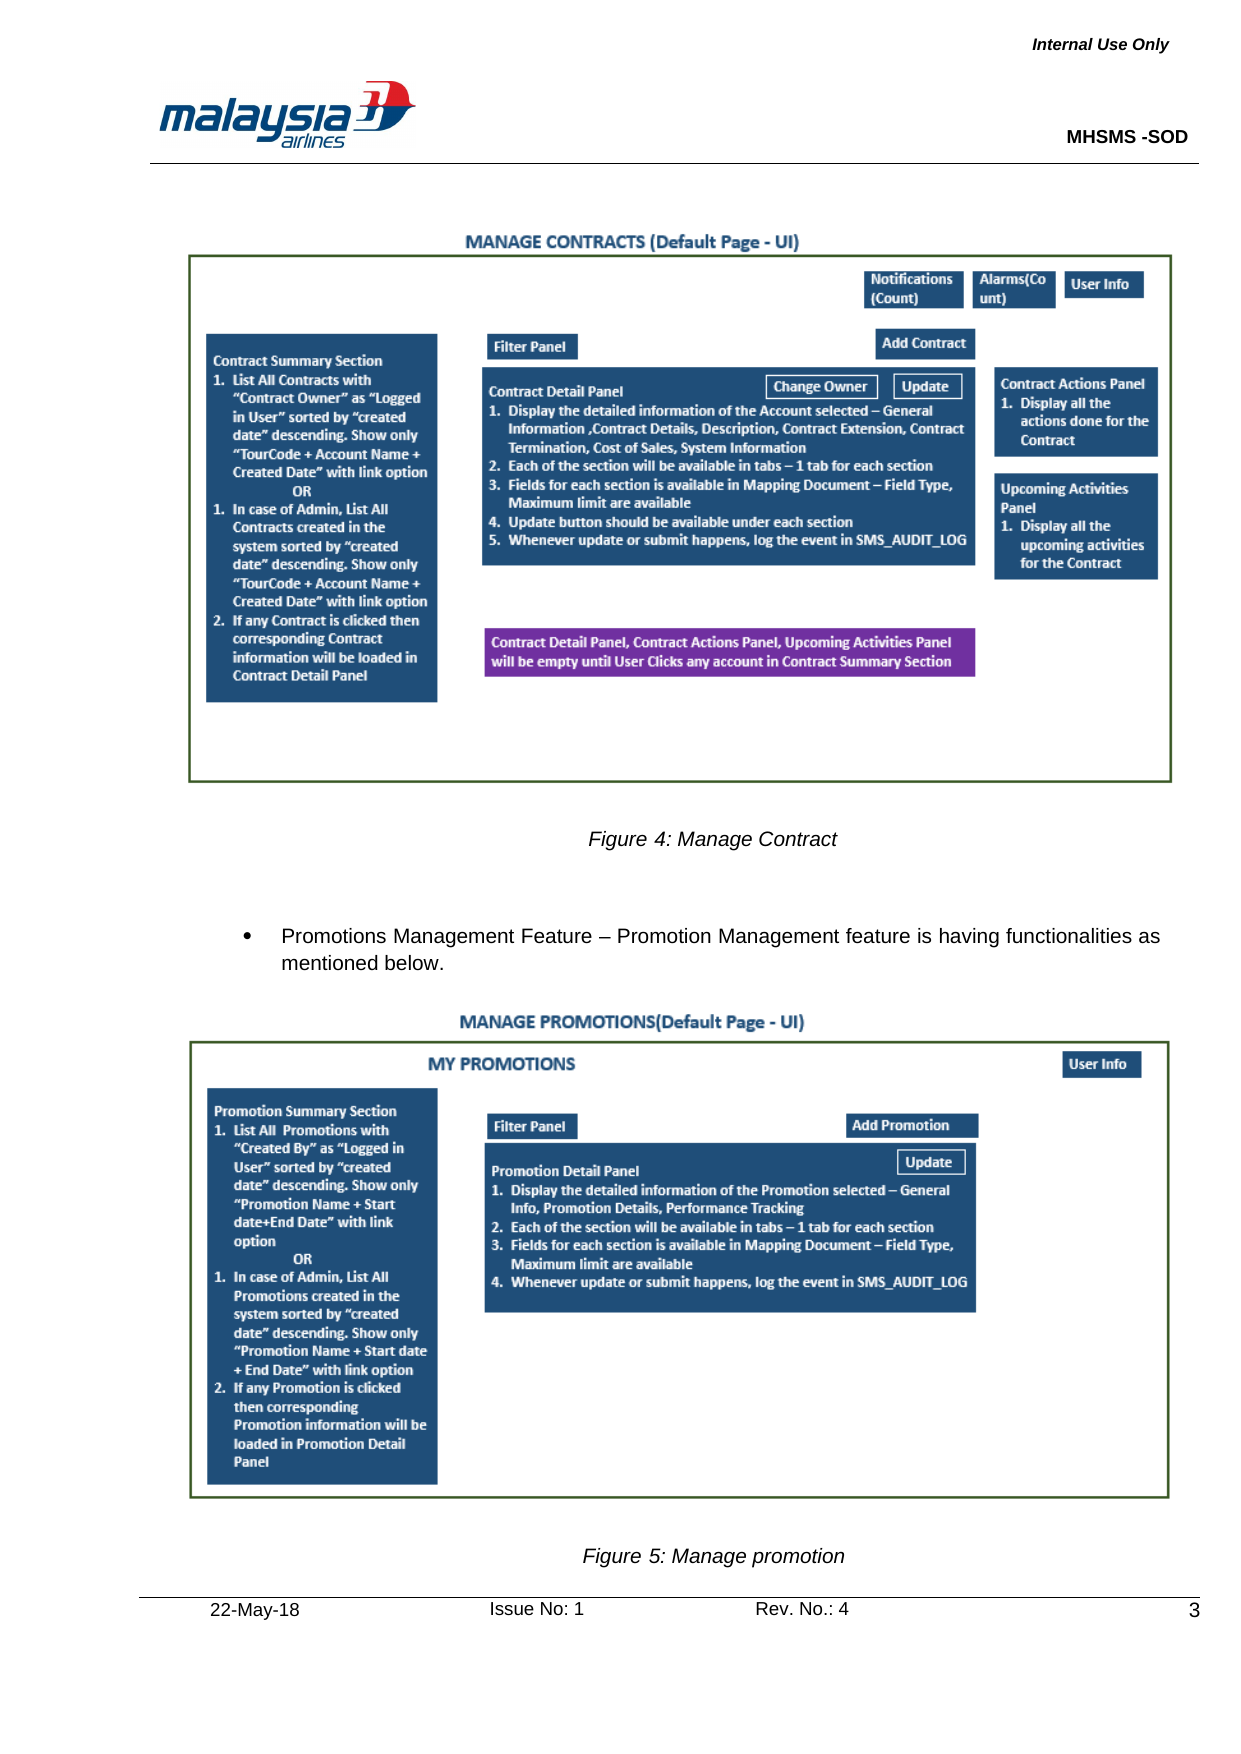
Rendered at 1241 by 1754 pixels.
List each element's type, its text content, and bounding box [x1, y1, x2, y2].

text Figure 5: Manage promotion [150, 1543, 1166, 1567]
picture [159, 999, 1176, 1509]
picture [159, 81, 416, 148]
list Promotions Management Feature – Promotion Management feature is having functionalities as mentioned below. [244, 923, 1162, 975]
picture [159, 224, 1176, 792]
text Figure 4: Manage Contract [150, 827, 1166, 851]
